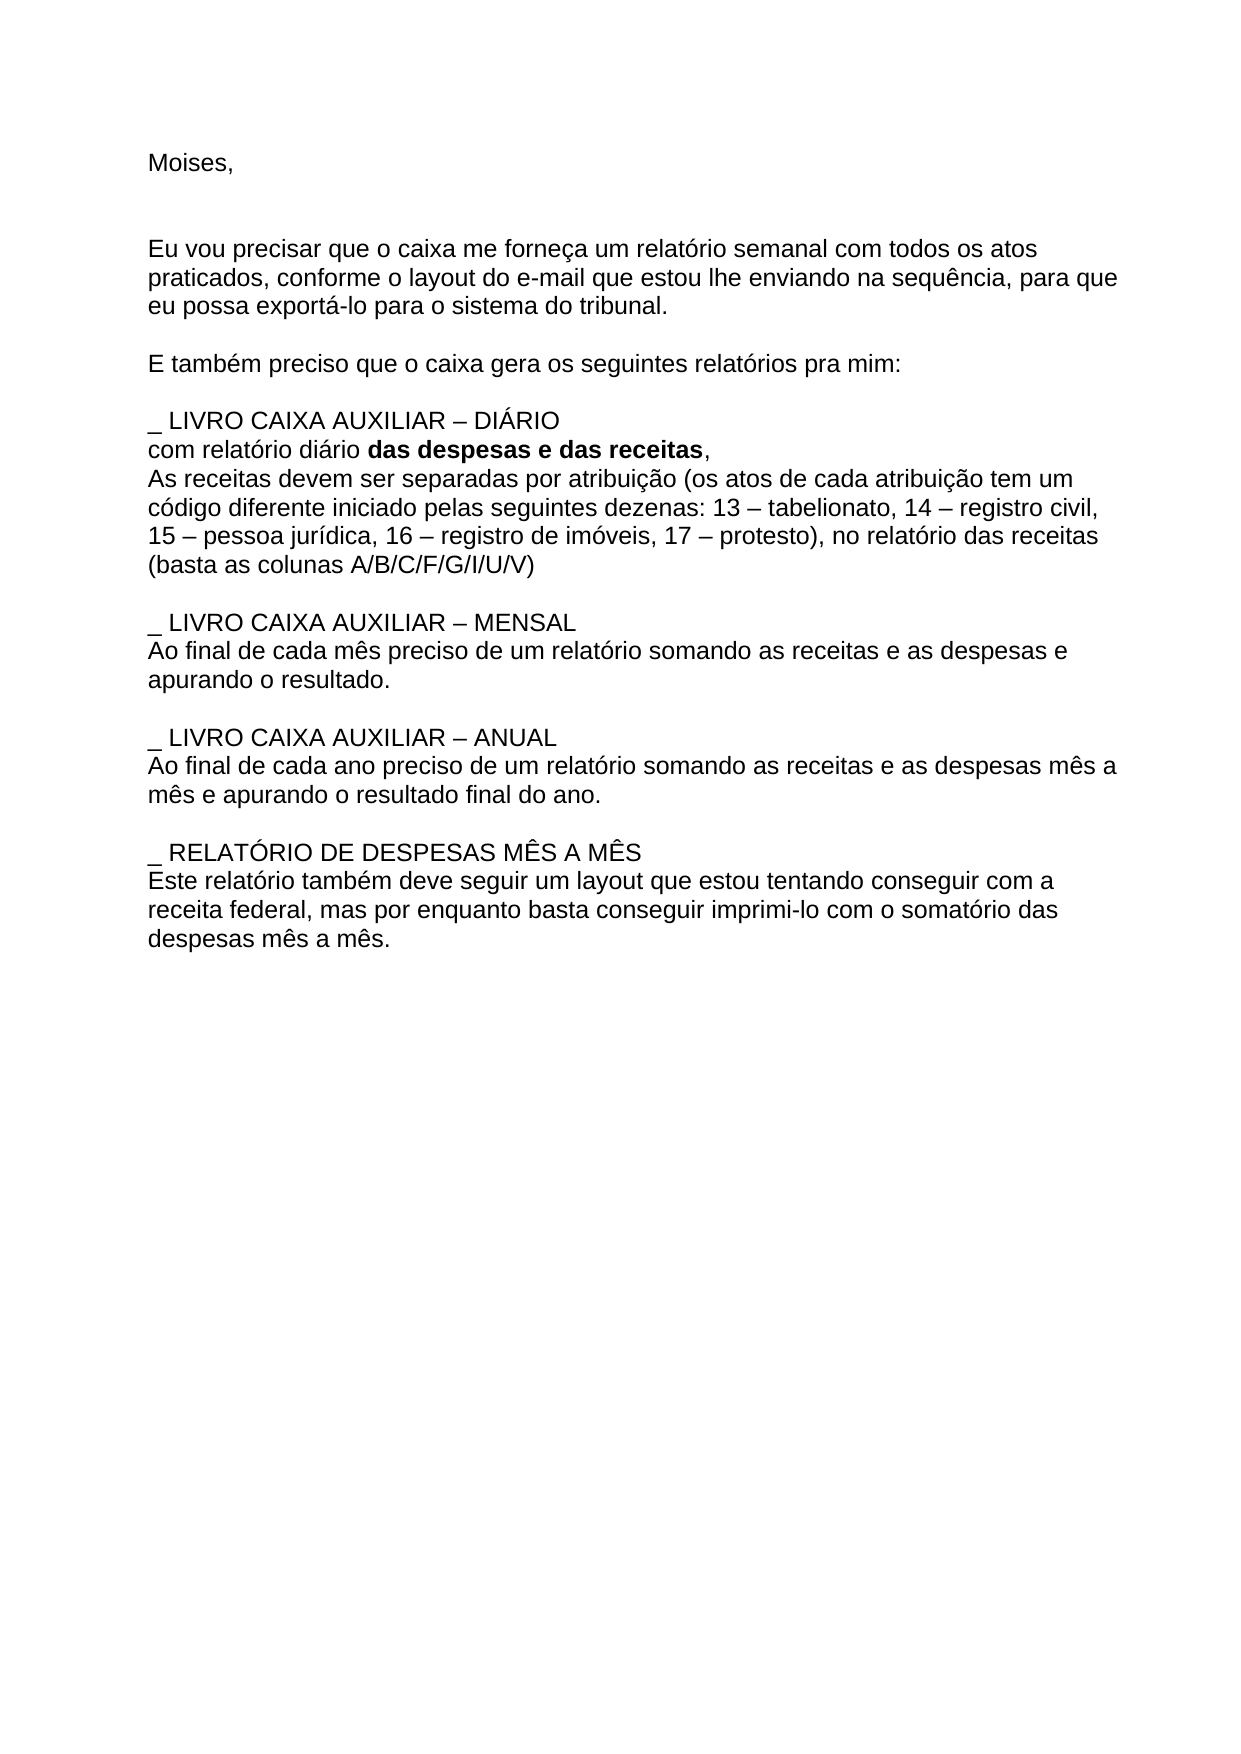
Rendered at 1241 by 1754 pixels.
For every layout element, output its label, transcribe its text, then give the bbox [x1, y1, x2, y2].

text Ao final de cada mês preciso de um relatório somando as receitas e as despesas e apurando o resultado. [148, 636, 1122, 694]
text As receitas devem ser separadas por atribuição (os atos de cada atribuição tem um código diferente iniciado pelas seguintes dezenas: 13 – tabelionato, 14 – registro civil, 15 – pessoa jurídica, 16 – registro de imóveis, 17 – protesto), no relatório das receitas (basta as colunas A/B/C/F/G/I/U/V) [148, 464, 1122, 579]
text Moises, [148, 148, 1122, 176]
text _ RELATÓRIO DE DESPESAS MÊS A MÊS [148, 838, 1122, 866]
text _ LIVRO CAIXA AUXILIAR – DIÁRIO [148, 406, 1122, 435]
text _ LIVRO CAIXA AUXILIAR – MENSAL [148, 608, 1122, 636]
text Este relatório também deve seguir um layout que estou tentando conseguir com a receita federal, mas por enquanto basta conseguir imprimi-lo com o somatório das despesas mês a mês. [148, 866, 1122, 953]
text Eu vou precisar que o caixa me forneça um relatório semanal com todos os atos praticados, conforme o layout do e-mail que estou lhe enviando na sequência, para que eu possa exportá-lo para o sistema do tribunal. [148, 234, 1122, 320]
text Ao final de cada ano preciso de um relatório somando as receitas e as despesas mês a mês e apurando o resultado final do ano. [148, 751, 1122, 809]
text com relatório diário das despesas e das receitas, [148, 435, 1122, 464]
text E também preciso que o caixa gera os seguintes relatórios pra mim: [148, 349, 1122, 378]
text _ LIVRO CAIXA AUXILIAR – ANUAL [148, 723, 1122, 751]
